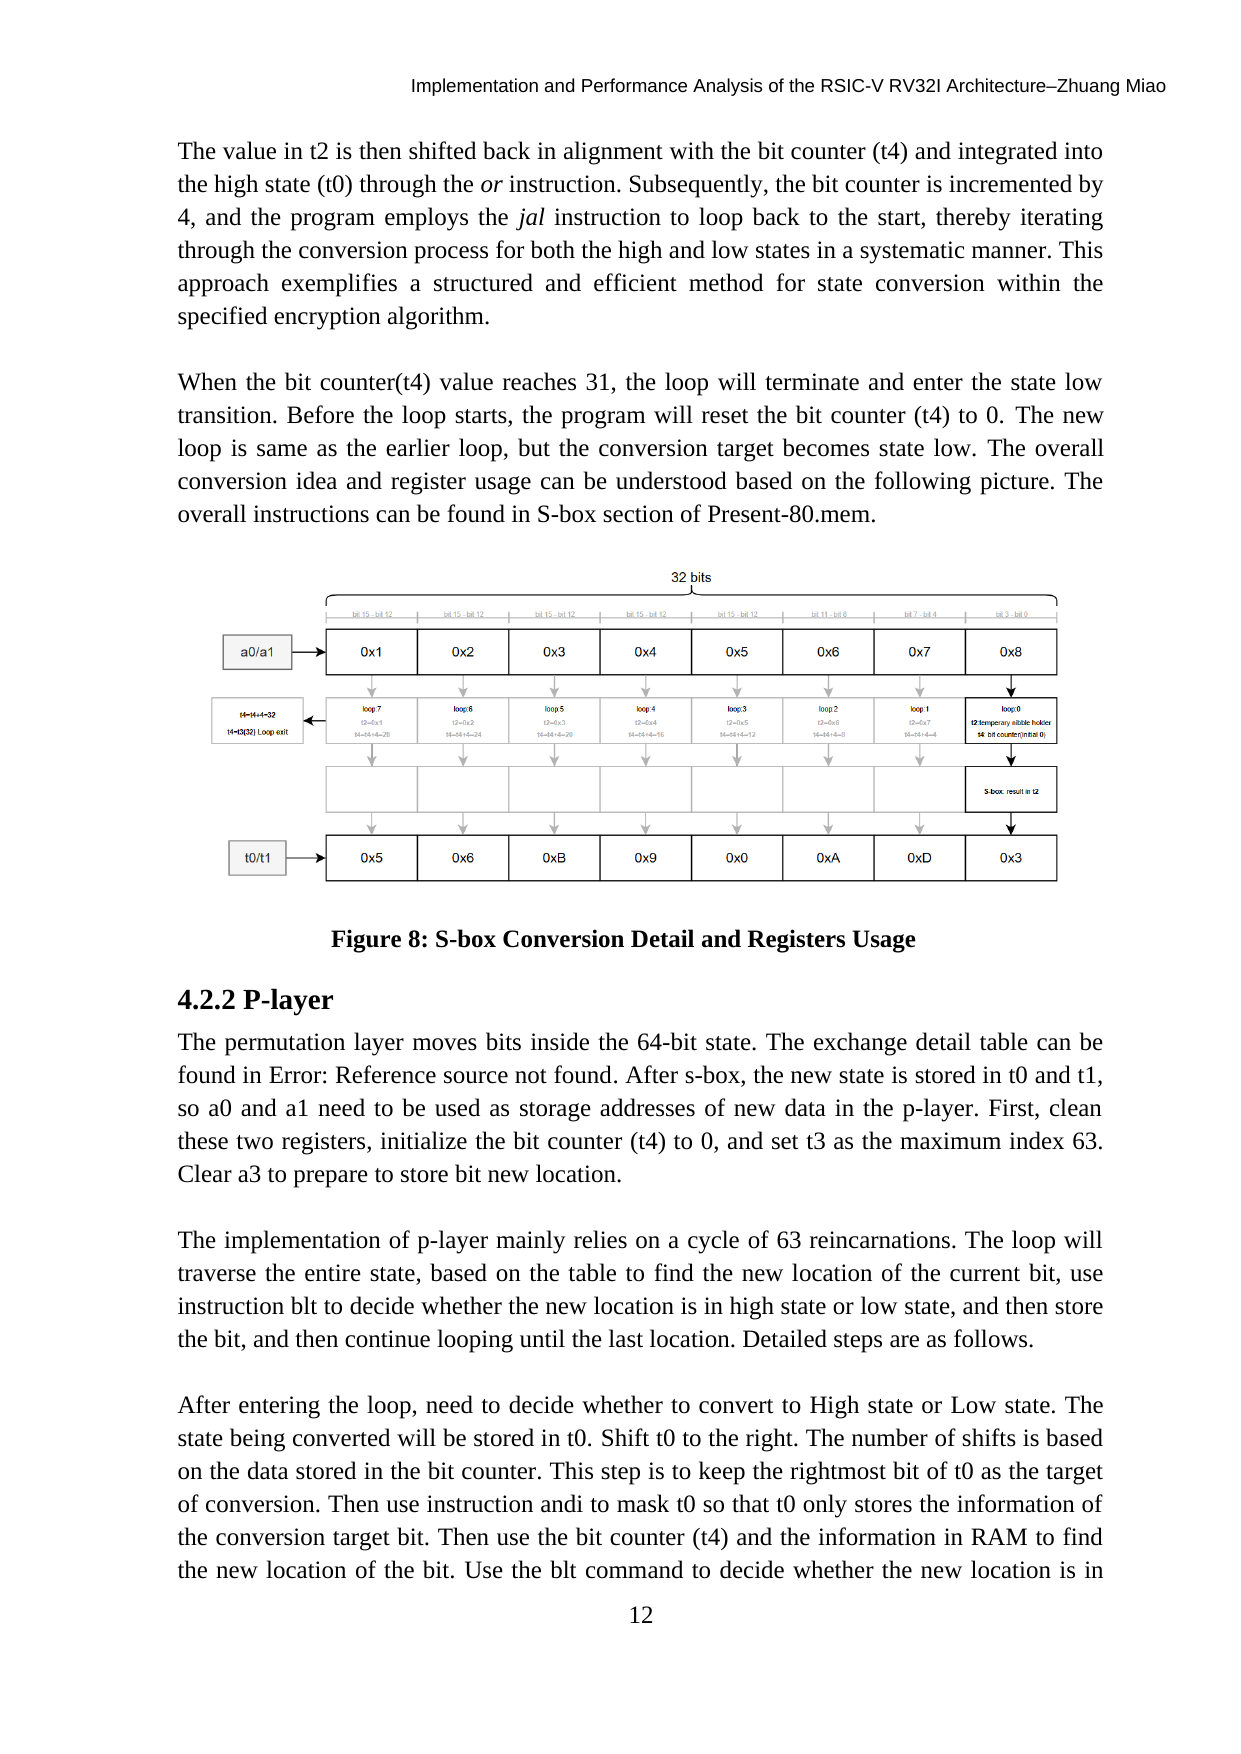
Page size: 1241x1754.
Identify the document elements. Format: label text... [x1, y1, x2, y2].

text When the bit counter(t4) value reaches 31, the loop will terminate and enter the state low transition. Before the loop starts, the program will reset the bit counter (t4) to 0. The new loop is same as the earlier loop, but the conversion target becomes state low. The overall conversion idea and register usage can be understood based on the following picture. The overall instructions can be found in S-box section of Present-80.mem. [177, 367, 1104, 528]
text Figure 8: S-box Conversion Detail and Registers Usage [331, 924, 1199, 953]
text The permutation layer moves bits inside the 64-bit state. The exchange detail table can be found in Figure 12. After s-box, the new state is stored in t0 and t1, so a0 and a1 need to be used as storage addresses of new data in the p-layer. First, clean these two registers, initialize the bit counter (t4) to 0, and set t3 as the maximum index 63. Clear a3 to prepare to store bit new location. [177, 1027, 1104, 1188]
picture [206, 570, 1075, 891]
text The value in t2 is then shifted back in alignment with the bit counter (t4) and integrated into the high state (t0) through the or instruction. Subsequently, the bit counter is incremented by 4, and the program employs the jal instruction to loop back to the start, thereby iterating through the conversion process for both the high and low states in a systematic manner. This approach exemplifies a structured and efficient method for state conversion within the specified encryption algorithm. [177, 136, 1104, 330]
text The implementation of p-layer mainly relies on a cycle of 63 reincarnations. The loop will traverse the entire state, based on the table to find the new location of the current bit, use instruction blt to decide whether the new location is in high state or low state, and then store the bit, and then continue looping until the last location. Detailed steps are as follows. [177, 1225, 1104, 1353]
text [177, 1390, 1104, 1584]
